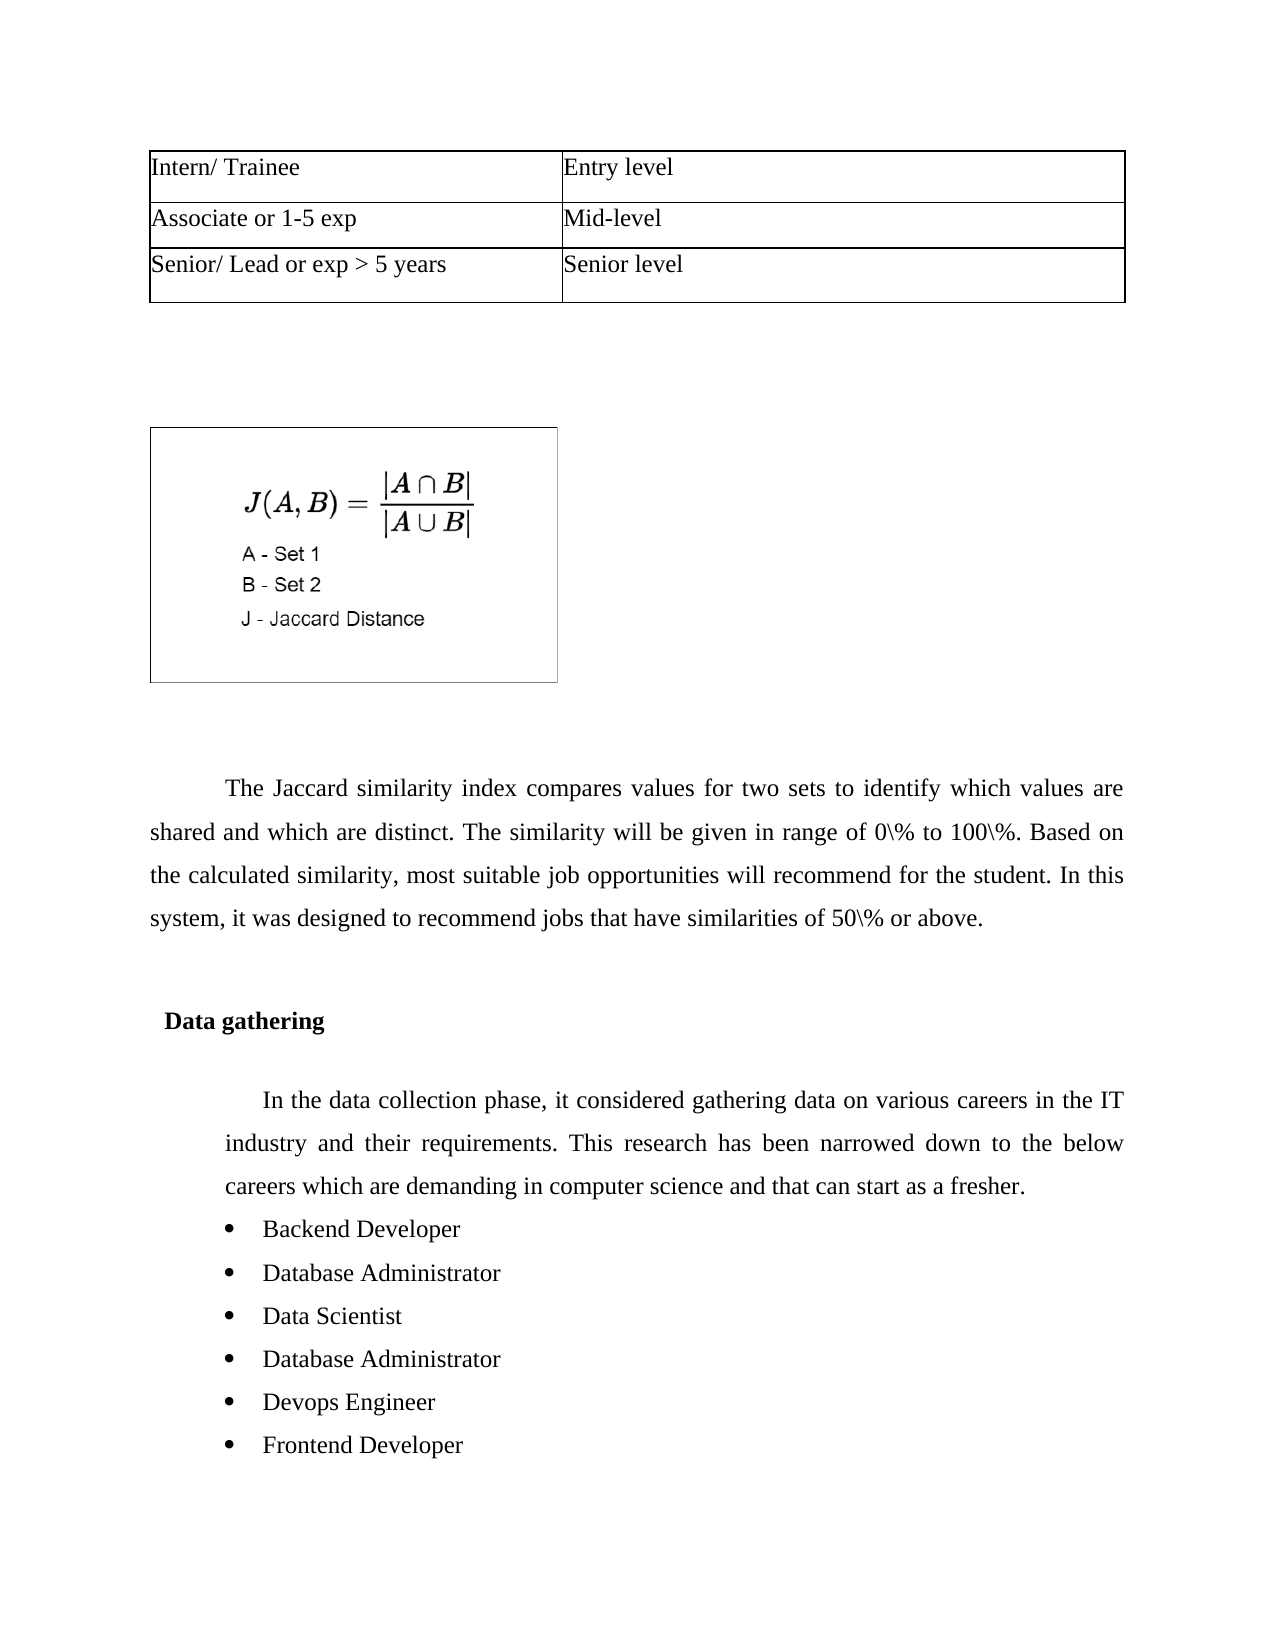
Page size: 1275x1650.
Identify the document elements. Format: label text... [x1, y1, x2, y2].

table_cell Intern/ Trainee [151, 152, 562, 202]
list Devops Engineer [225, 1387, 1125, 1416]
list Frontend Developer [225, 1430, 1125, 1459]
table_cell Entry level [563, 152, 1124, 202]
table_cell Associate or 1-5 exp [151, 203, 562, 247]
list Data Scientist [225, 1301, 1125, 1329]
subtitle Data gathering [150, 1006, 1125, 1034]
text In the data collection phase, it considered gathering data on various careers in the IT industry and their requirements. This research has been narrowed down to the below careers which are demanding in computer science and that can start as a fresher. [225, 1085, 1125, 1200]
list Backend Developer [225, 1214, 1125, 1243]
picture [150, 427, 558, 683]
list Database Administrator [225, 1258, 1125, 1286]
table_cell Senior/ Lead or exp > 5 years [151, 249, 562, 302]
table_cell Mid-level [563, 203, 1124, 247]
text The Jaccard similarity index compares values for two sets to identify which values are shared and which are distinct. The similarity will be given in range of 0\% to 100\%. Based on the calculated similarity, most suitable job opportunities will recommend for the student. In this system, it was designed to recommend jobs that have similarities of 50\% or above. [150, 773, 1125, 932]
list Database Administrator [225, 1344, 1125, 1373]
table_cell Senior level [563, 249, 1124, 302]
